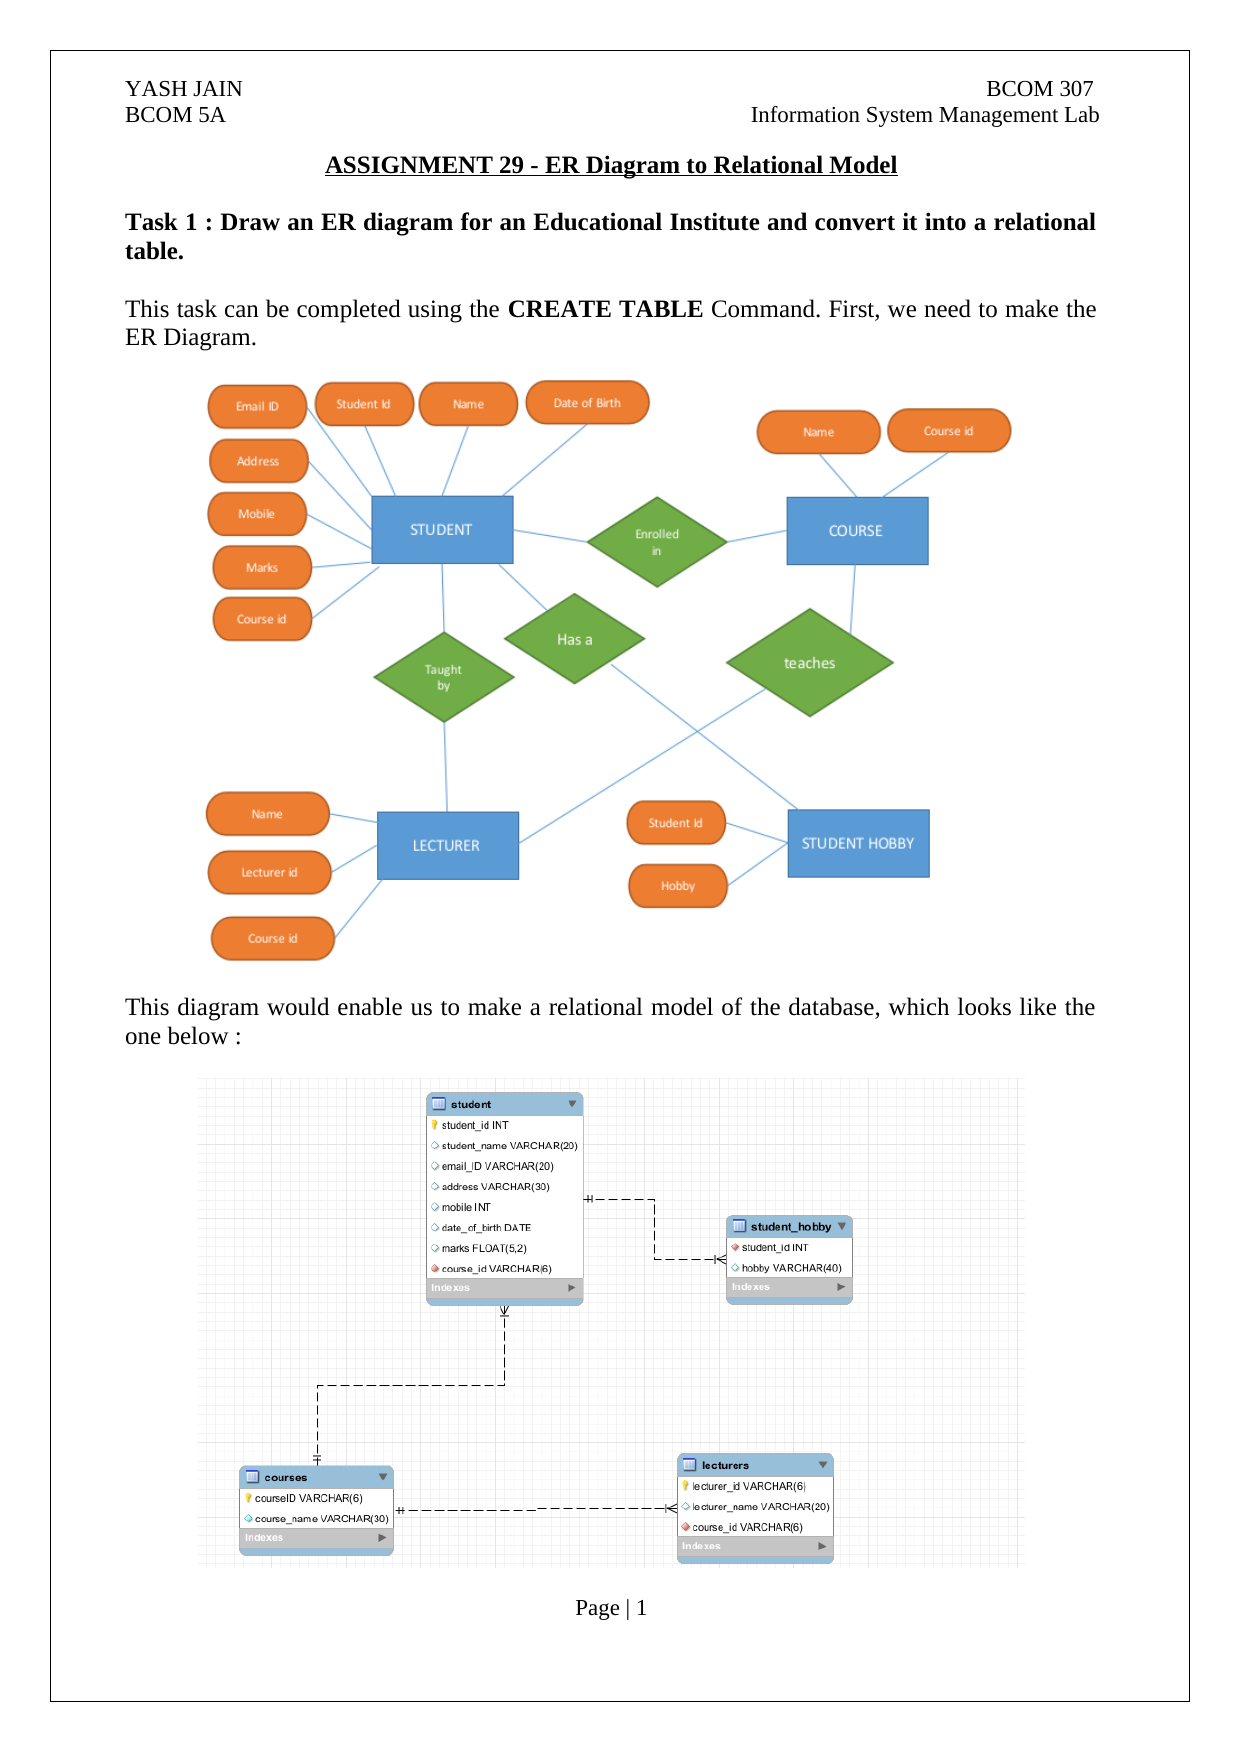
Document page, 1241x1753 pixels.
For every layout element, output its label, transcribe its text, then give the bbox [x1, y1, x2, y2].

picture [197, 1078, 1025, 1568]
text ASSIGNMENT 29 - ER Diagram to Relational Model [125, 150, 1097, 179]
picture [197, 377, 1025, 964]
text This diagram would enable us to make a relational model of the database, which looks like the one below : [125, 992, 1097, 1049]
text This task can be completed using the CREATE TABLE Command. First, we need to make the ER Diagram. [125, 294, 1097, 351]
text Task 1 : Draw an ER diagram for an Educational Institute and convert it into a relational table. [125, 207, 1097, 265]
